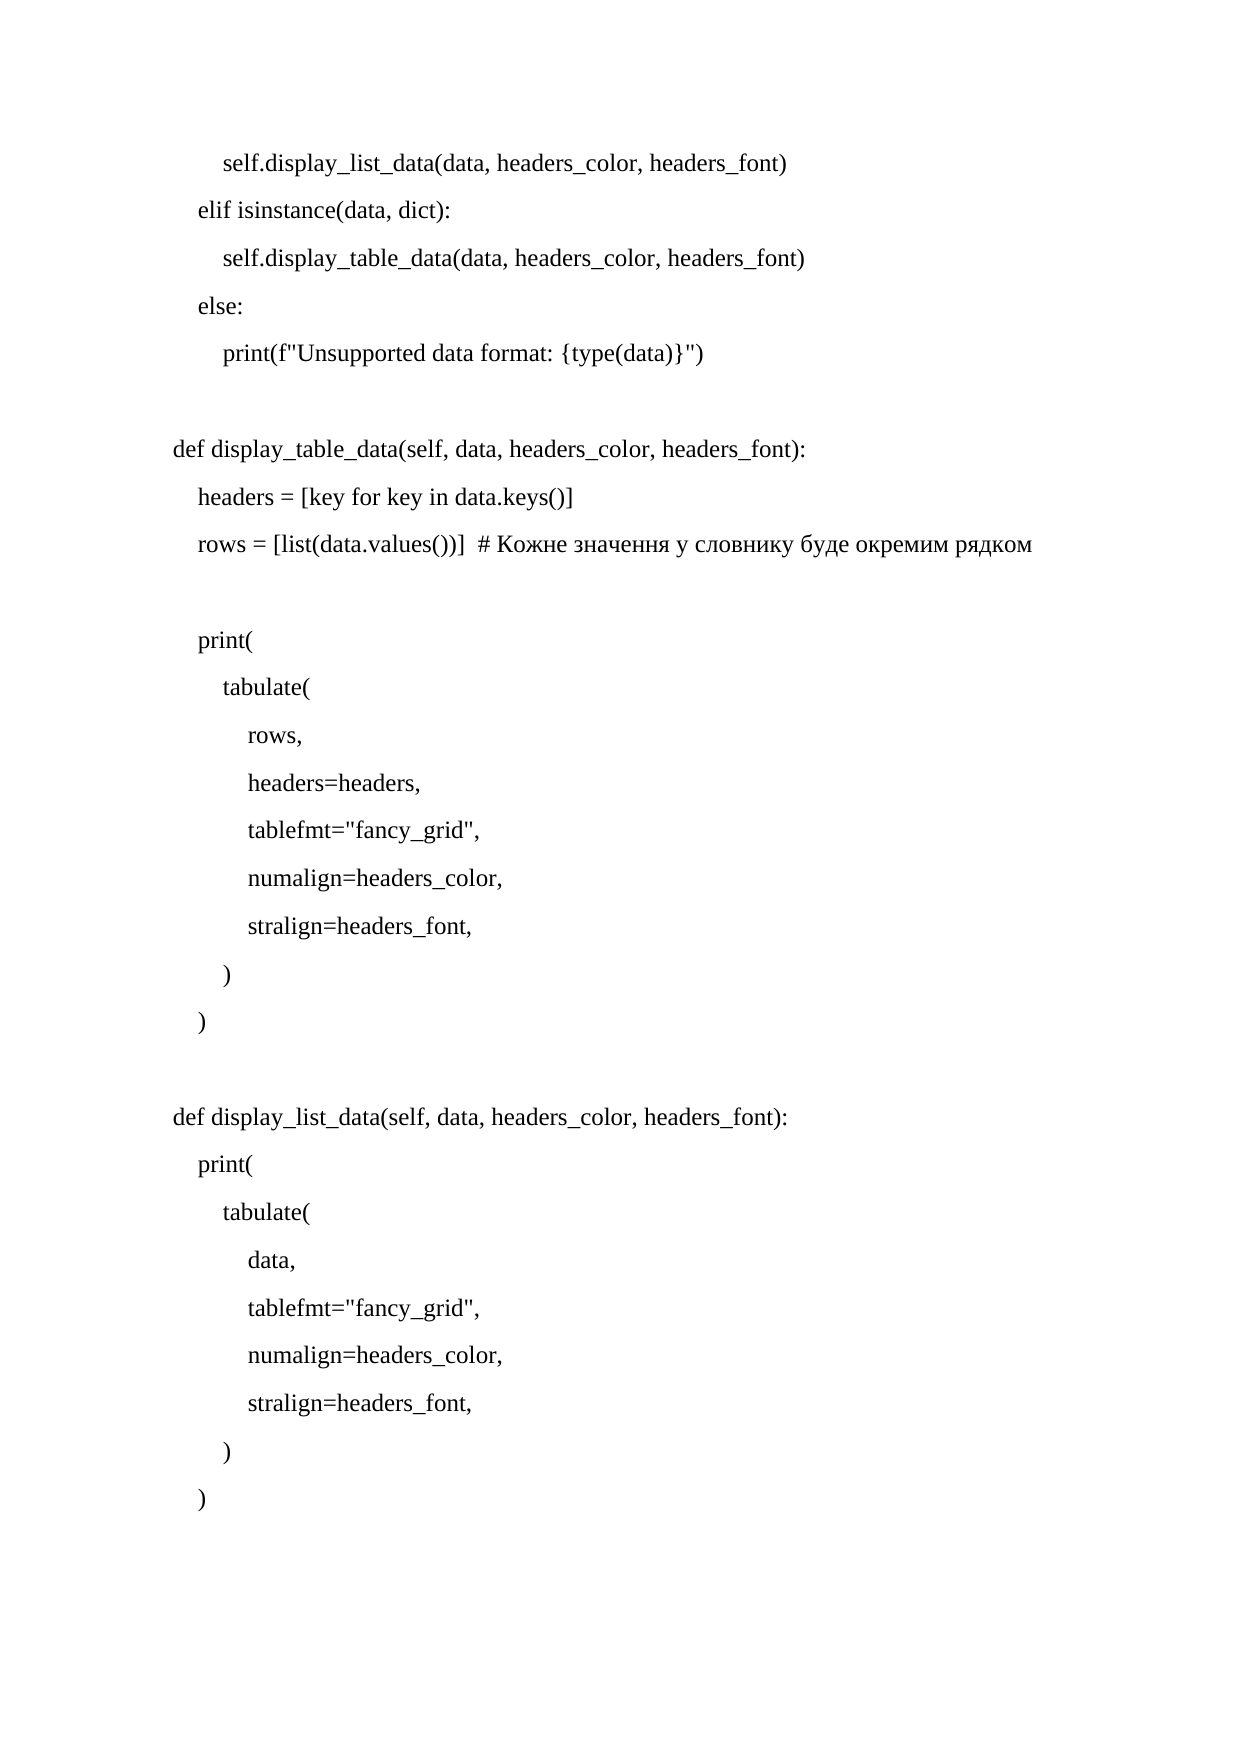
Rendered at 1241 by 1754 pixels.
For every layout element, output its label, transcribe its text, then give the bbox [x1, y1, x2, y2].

text stralign=headers_font, [148, 911, 1093, 940]
text def display_table_data(self, data, headers_color, headers_font): [148, 434, 1093, 463]
text stralign=headers_font, [148, 1388, 1093, 1417]
text ) [148, 1436, 1093, 1464]
text elif isinstance(data, dict): [148, 195, 1093, 224]
text ) [148, 959, 1093, 987]
text self.display_table_data(data, headers_color, headers_font) [148, 243, 1093, 272]
text data, [148, 1245, 1093, 1274]
text tabulate( [148, 672, 1093, 701]
text tablefmt="fancy_grid", [148, 816, 1093, 844]
text print(f"Unsupported data format: {type(data)}") [148, 338, 1093, 367]
text print( [148, 1149, 1093, 1178]
text numalign=headers_color, [148, 1340, 1093, 1369]
text headers=headers, [148, 768, 1093, 797]
text tablefmt="fancy_grid", [148, 1293, 1093, 1321]
text print( [148, 625, 1093, 653]
text headers = [key for key in data.keys()] [148, 482, 1093, 510]
text else: [148, 291, 1093, 319]
text tabulate( [148, 1197, 1093, 1226]
text rows = [list(data.values())] # Кожне значення у словнику буде окремим рядком [148, 529, 1093, 558]
text numalign=headers_color, [148, 863, 1093, 892]
text self.display_list_data(data, headers_color, headers_font) [148, 148, 1093, 176]
text ) [148, 1006, 1093, 1035]
text def display_list_data(self, data, headers_color, headers_font): [148, 1102, 1093, 1131]
text ) [148, 1483, 1093, 1512]
text rows, [148, 720, 1093, 749]
